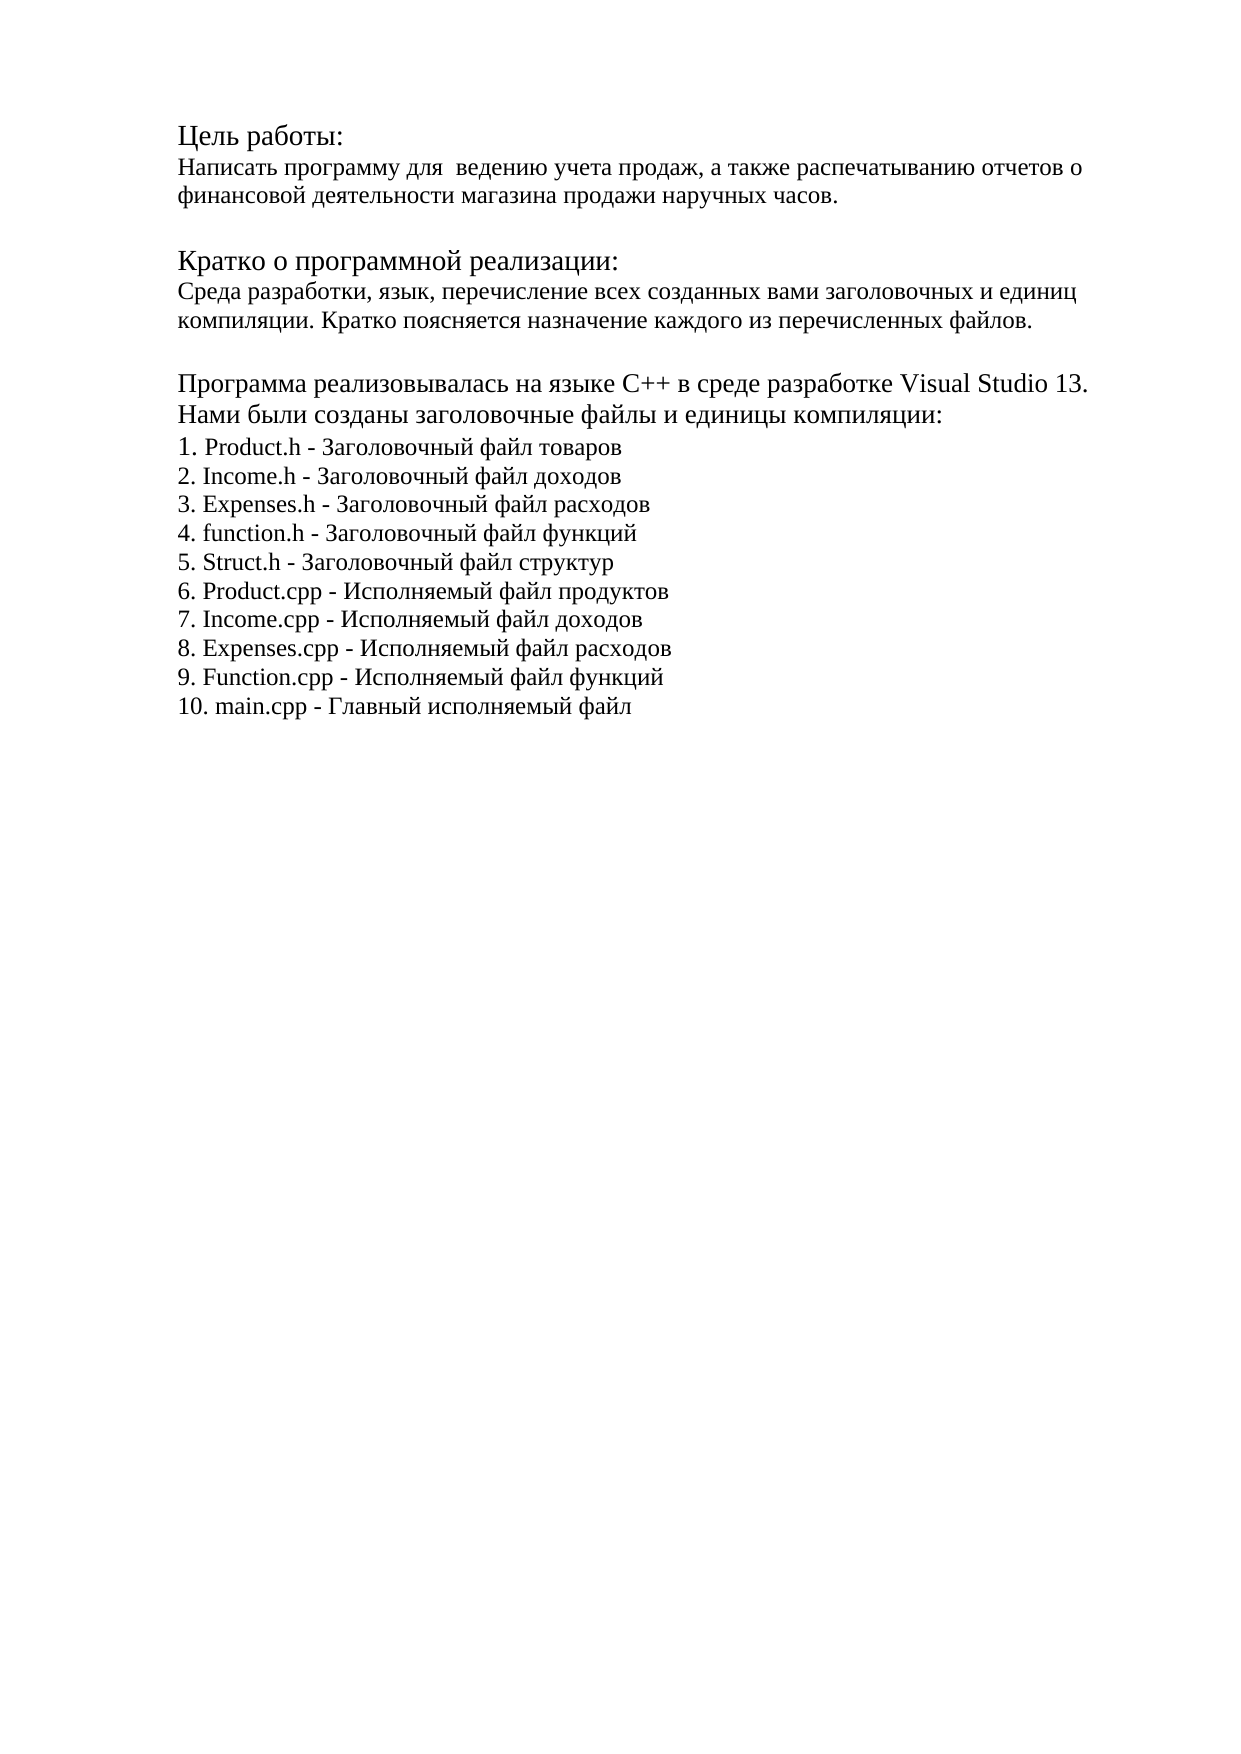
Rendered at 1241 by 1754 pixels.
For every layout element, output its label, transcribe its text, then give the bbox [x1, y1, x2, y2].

text Цель работы: Написать программу для ведению учета продаж, а также распечатыванию отчетов о финансовой деятельности магазина продажи наручных часов. [177, 118, 1152, 209]
text 3. Expenses.h - Заголовочный файл расходов [177, 489, 1152, 518]
text 4. function.h - Заголовочный файл функций [177, 518, 1152, 547]
text Кратко о программной реализации: Cреда разработки, язык, перечисление всех созданных вами заголовочных и единиц компиляции. Кратко поясняется назначение каждого из перечисленных файлов. [177, 243, 1152, 334]
text 8. Expenses.cpp - Исполняемый файл расходов [177, 633, 1152, 662]
text 6. Product.cpp - Исполняемый файл продуктов [177, 576, 1152, 604]
text 10. main.cpp - Главный исполняемый файл [177, 691, 1152, 719]
text 9. Function.cpp - Исполняемый файл функций [177, 662, 1152, 691]
text 2. Income.h - Заголовочный файл доходов [177, 461, 1152, 489]
text 7. Income.cpp - Исполняемый файл доходов [177, 604, 1152, 633]
text 5. Struct.h - Заголовочный файл структур [177, 547, 1152, 576]
text Программа реализовывалась на языке C++ в среде разработке Visual Studio 13. Нами были созданы заголовочные файлы и единицы компиляции: 1. Product.h - Заголовочный файл товаров [177, 367, 1152, 461]
